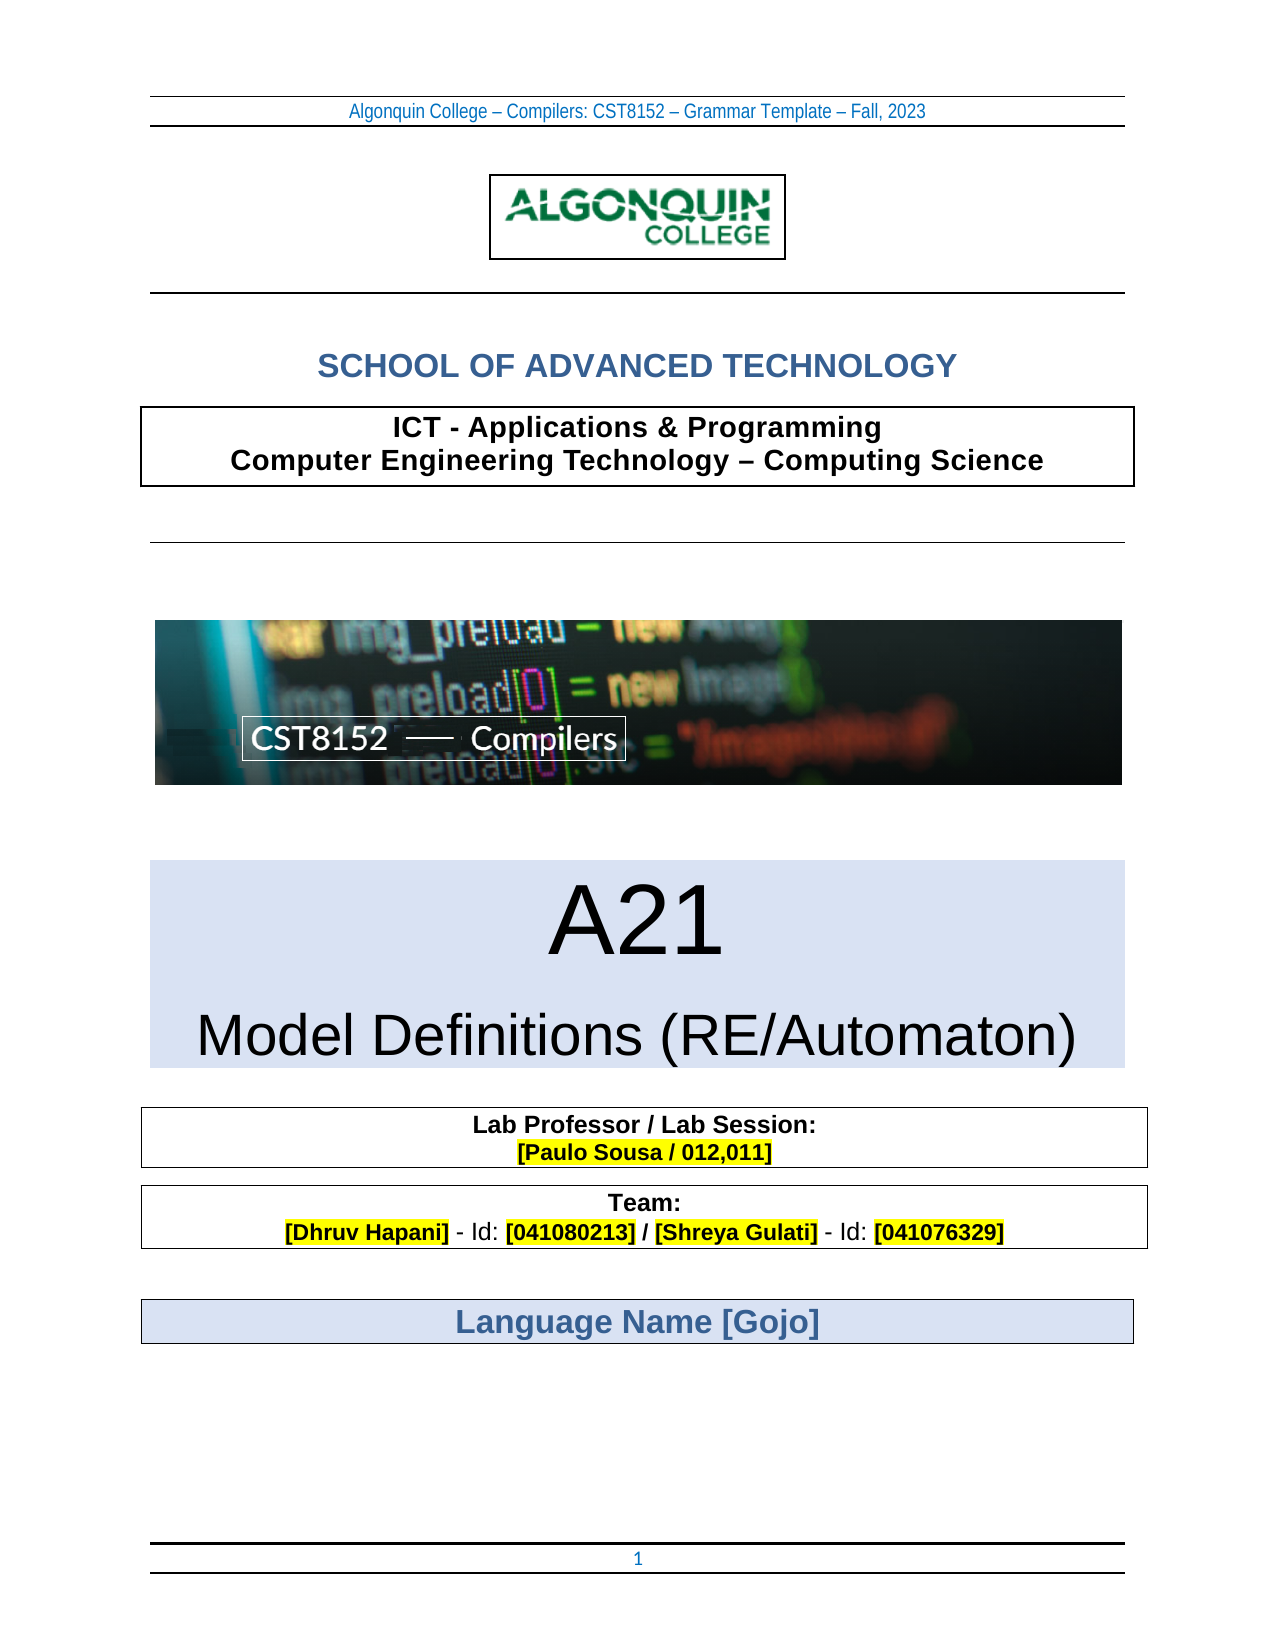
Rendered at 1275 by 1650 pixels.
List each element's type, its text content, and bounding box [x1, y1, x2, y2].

subtitle Team: [142, 1186, 1147, 1214]
picture [151, 615, 1124, 789]
text Model Definitions (RE/Automaton) [150, 1001, 1125, 1068]
text A21 [150, 860, 1125, 975]
picture [491, 176, 784, 258]
subtitle Lab Professor / Lab Session: [142, 1108, 1147, 1136]
subtitle SCHOOL OF ADVANCED TECHNOLOGY [150, 346, 1125, 385]
subtitle [Paulo Sousa / 012,011] [142, 1136, 1147, 1167]
subtitle [Dhruv Hapani] - Id: [041080213] / [Shreya Gulati] - Id: [041076329] [142, 1214, 1147, 1248]
text Language Name [Gojo] [142, 1300, 1133, 1343]
subtitle ICT - Applications & Programming [142, 408, 1133, 439]
subtitle Computer Engineering Technology – Computing Science [142, 439, 1133, 485]
